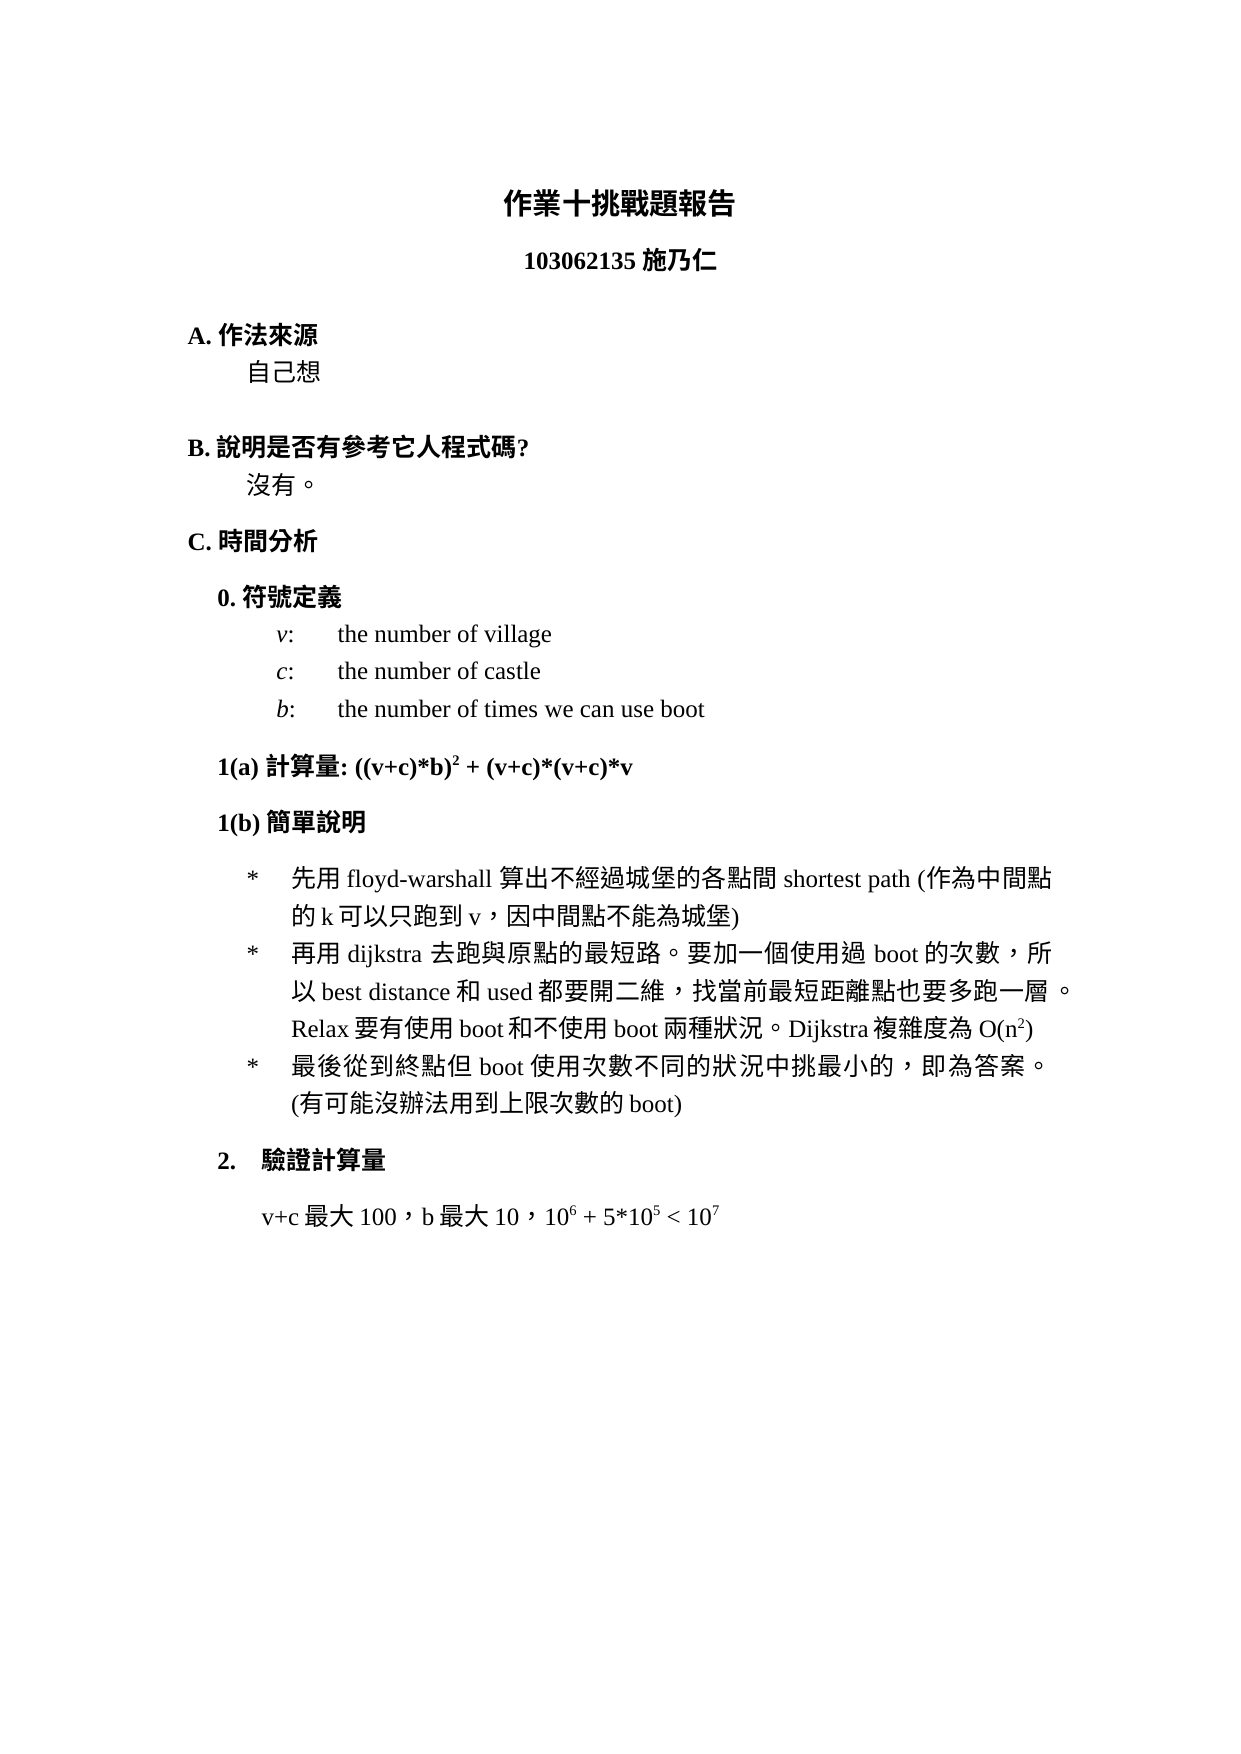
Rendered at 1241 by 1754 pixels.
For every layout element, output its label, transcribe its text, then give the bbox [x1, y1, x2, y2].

text B. 說明是否有參考它人程式碼? [187, 427, 1053, 464]
text 1(a) 計算量: ((v+c)*b)2 + (v+c)*(v+c)*v [217, 746, 1053, 783]
text * 先用floyd-warshall 算出不經過城堡的各點間shortest path (作為中間點的k可以只跑到v，因中間點不能為城堡) [246, 858, 1053, 933]
text * 最後從到終點但boot使用次數不同的狀況中挑最小的，即為答案。(有可能沒辦法用到上限次數的boot) [246, 1046, 1053, 1121]
text A. 作法來源 [187, 314, 1053, 352]
text c: the number of castle [276, 652, 1053, 689]
text 作業十挑戰題報告 [187, 164, 1053, 239]
text 2. 驗證計算量 [217, 1139, 1053, 1177]
text 自己想 [246, 352, 1053, 389]
text 103062135 施乃仁 [187, 239, 1053, 277]
text b: the number of times we can use boot [276, 689, 1053, 727]
text 沒有。 [246, 464, 1053, 502]
text 0. 符號定義 [217, 577, 1053, 614]
text v+c最大100，b最大10，106 + 5*105 < 107 [217, 1196, 1053, 1233]
text C. 時間分析 [187, 521, 1053, 558]
text v: the number of village [276, 614, 1053, 652]
text * 再用dijkstra 去跑與原點的最短路。要加一個使用過boot的次數，所以best distance和used都要開二維，找當前最短距離點也要多跑一層。Relax要有使用boot和不使用boot兩種狀況。Dijkstra複雜度為O(n2) [246, 933, 1053, 1046]
text 1(b) 簡單說明 [217, 802, 1053, 839]
